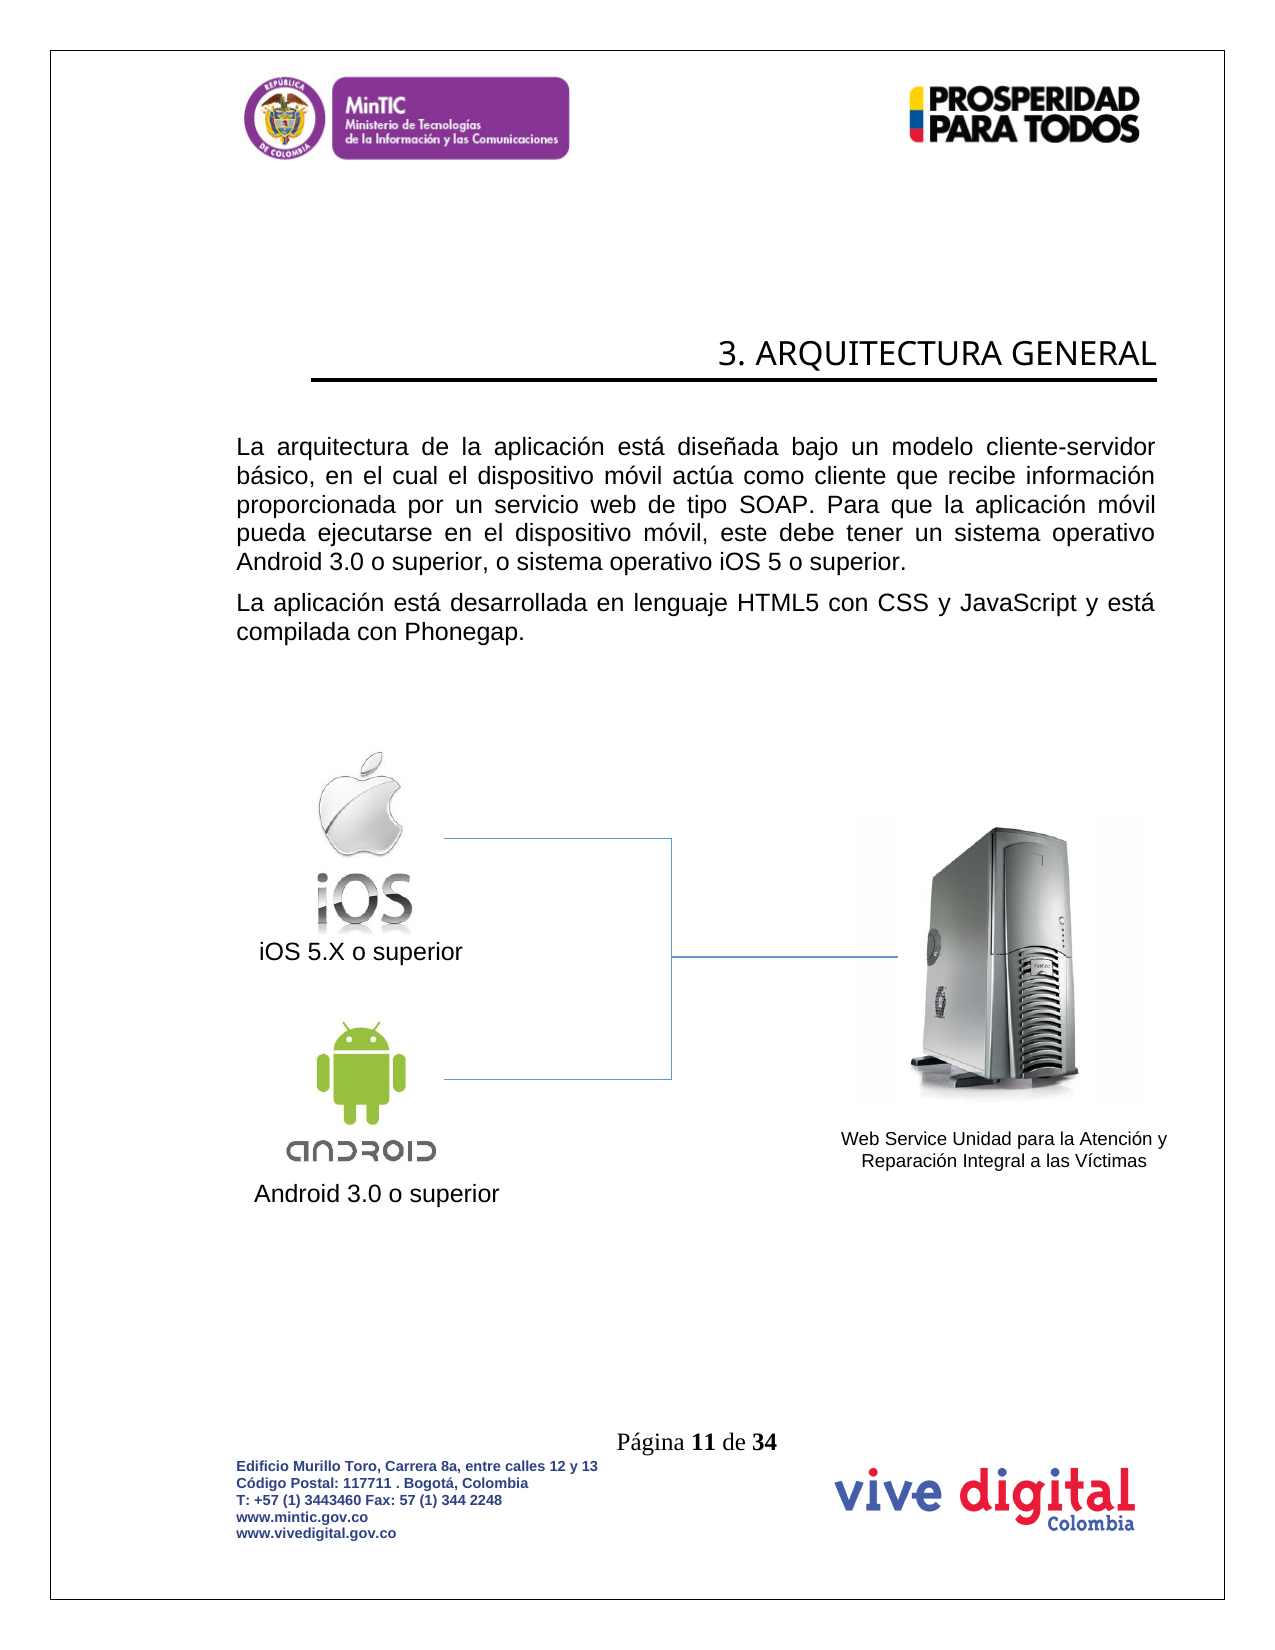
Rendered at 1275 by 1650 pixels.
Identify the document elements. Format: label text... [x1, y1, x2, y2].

list ARQUITECTURA GENERAL [311, 330, 1157, 378]
picture [853, 815, 1144, 1106]
text La aplicación está desarrollada en lenguaje HTML5 con CSS y JavaScript y está compilada con Phonegap. [236, 588, 1157, 646]
picture [899, 78, 1150, 154]
picture [257, 741, 462, 946]
picture [824, 1458, 1150, 1540]
picture [236, 56, 588, 177]
picture [278, 1006, 444, 1172]
text La arquitectura de la aplicación está diseñada bajo un modelo cliente-servidor básico, en el cual el dispositivo móvil actúa como cliente que recibe información proporcionada por un servicio web de tipo SOAP. Para que la aplicación móvil pueda ejecutarse en el dispositivo móvil, este debe tener un sistema operativo Android 3.0 o superior, o sistema operativo iOS 5 o superior. [236, 432, 1157, 576]
